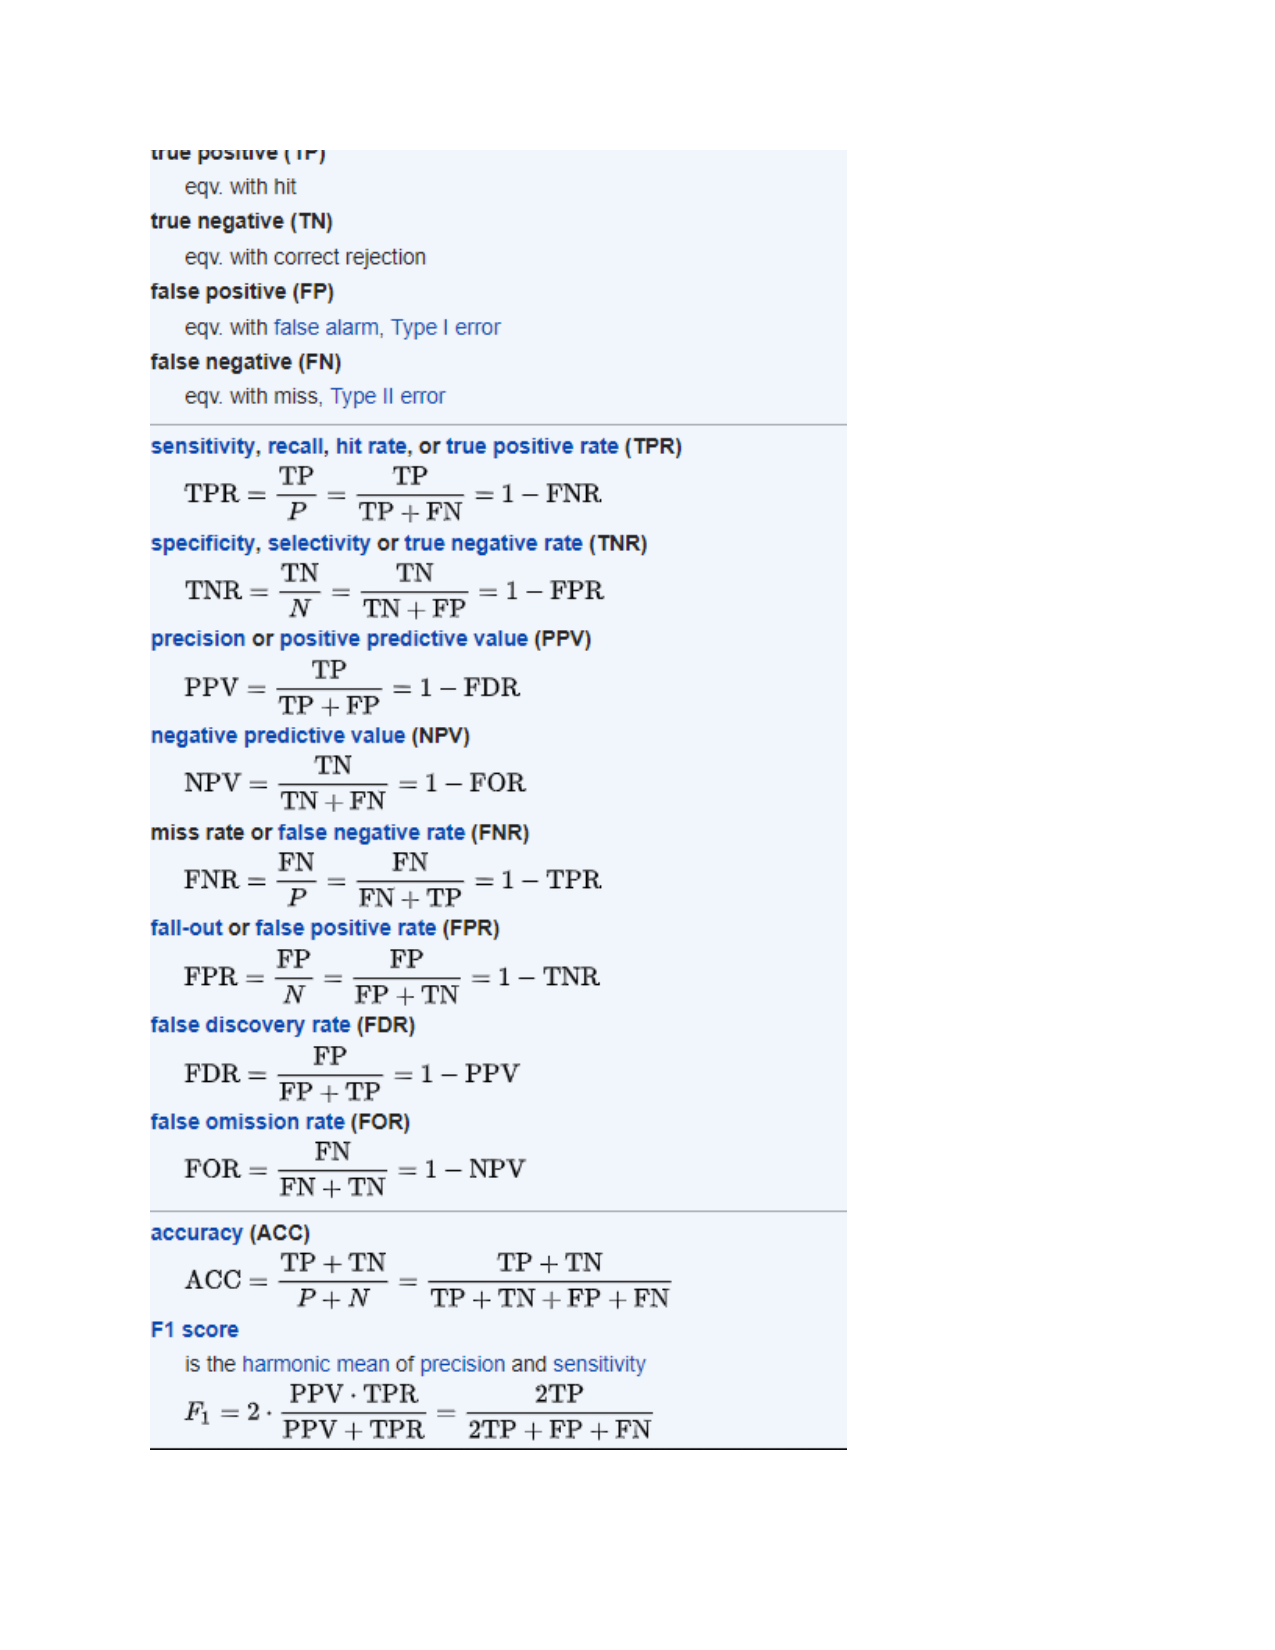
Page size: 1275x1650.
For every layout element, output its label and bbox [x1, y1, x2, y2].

picture [150, 150, 847, 1450]
